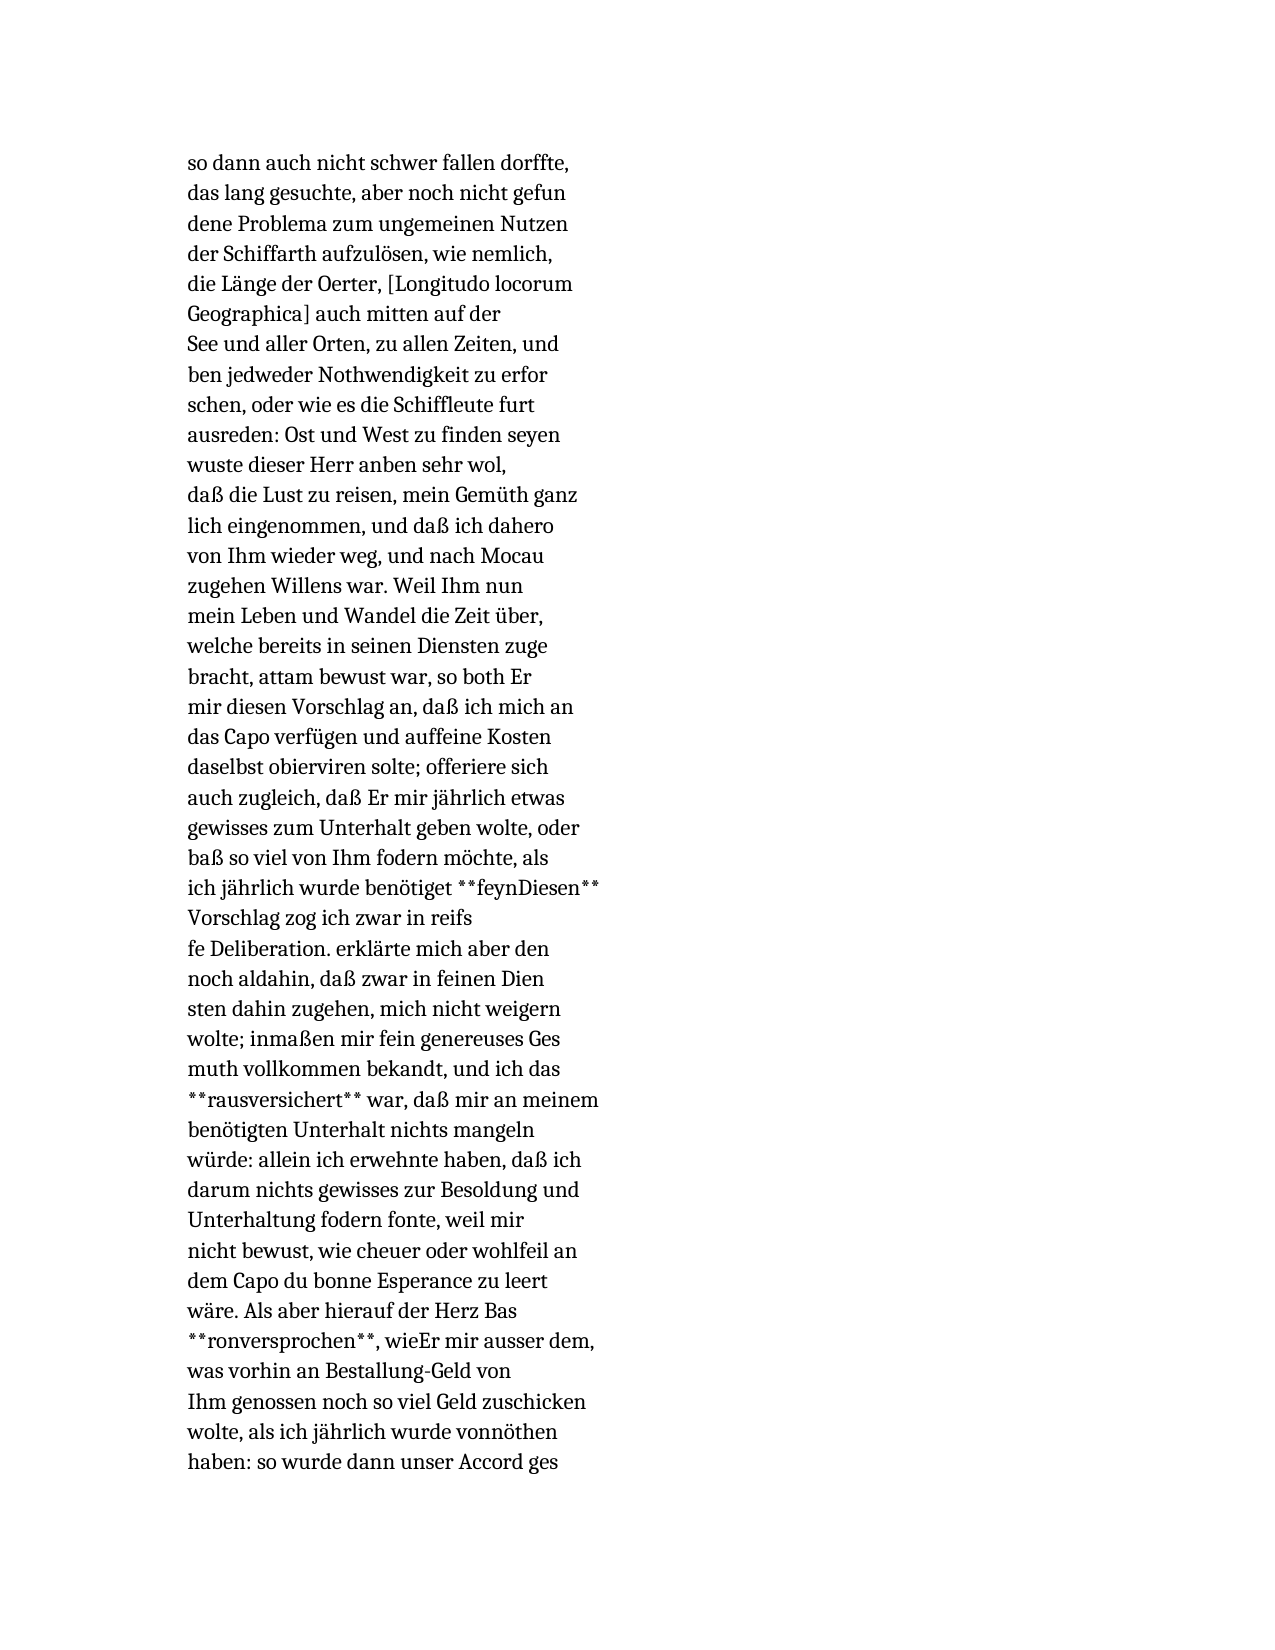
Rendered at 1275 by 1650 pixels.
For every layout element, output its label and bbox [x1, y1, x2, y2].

text [187, 150, 1087, 1475]
